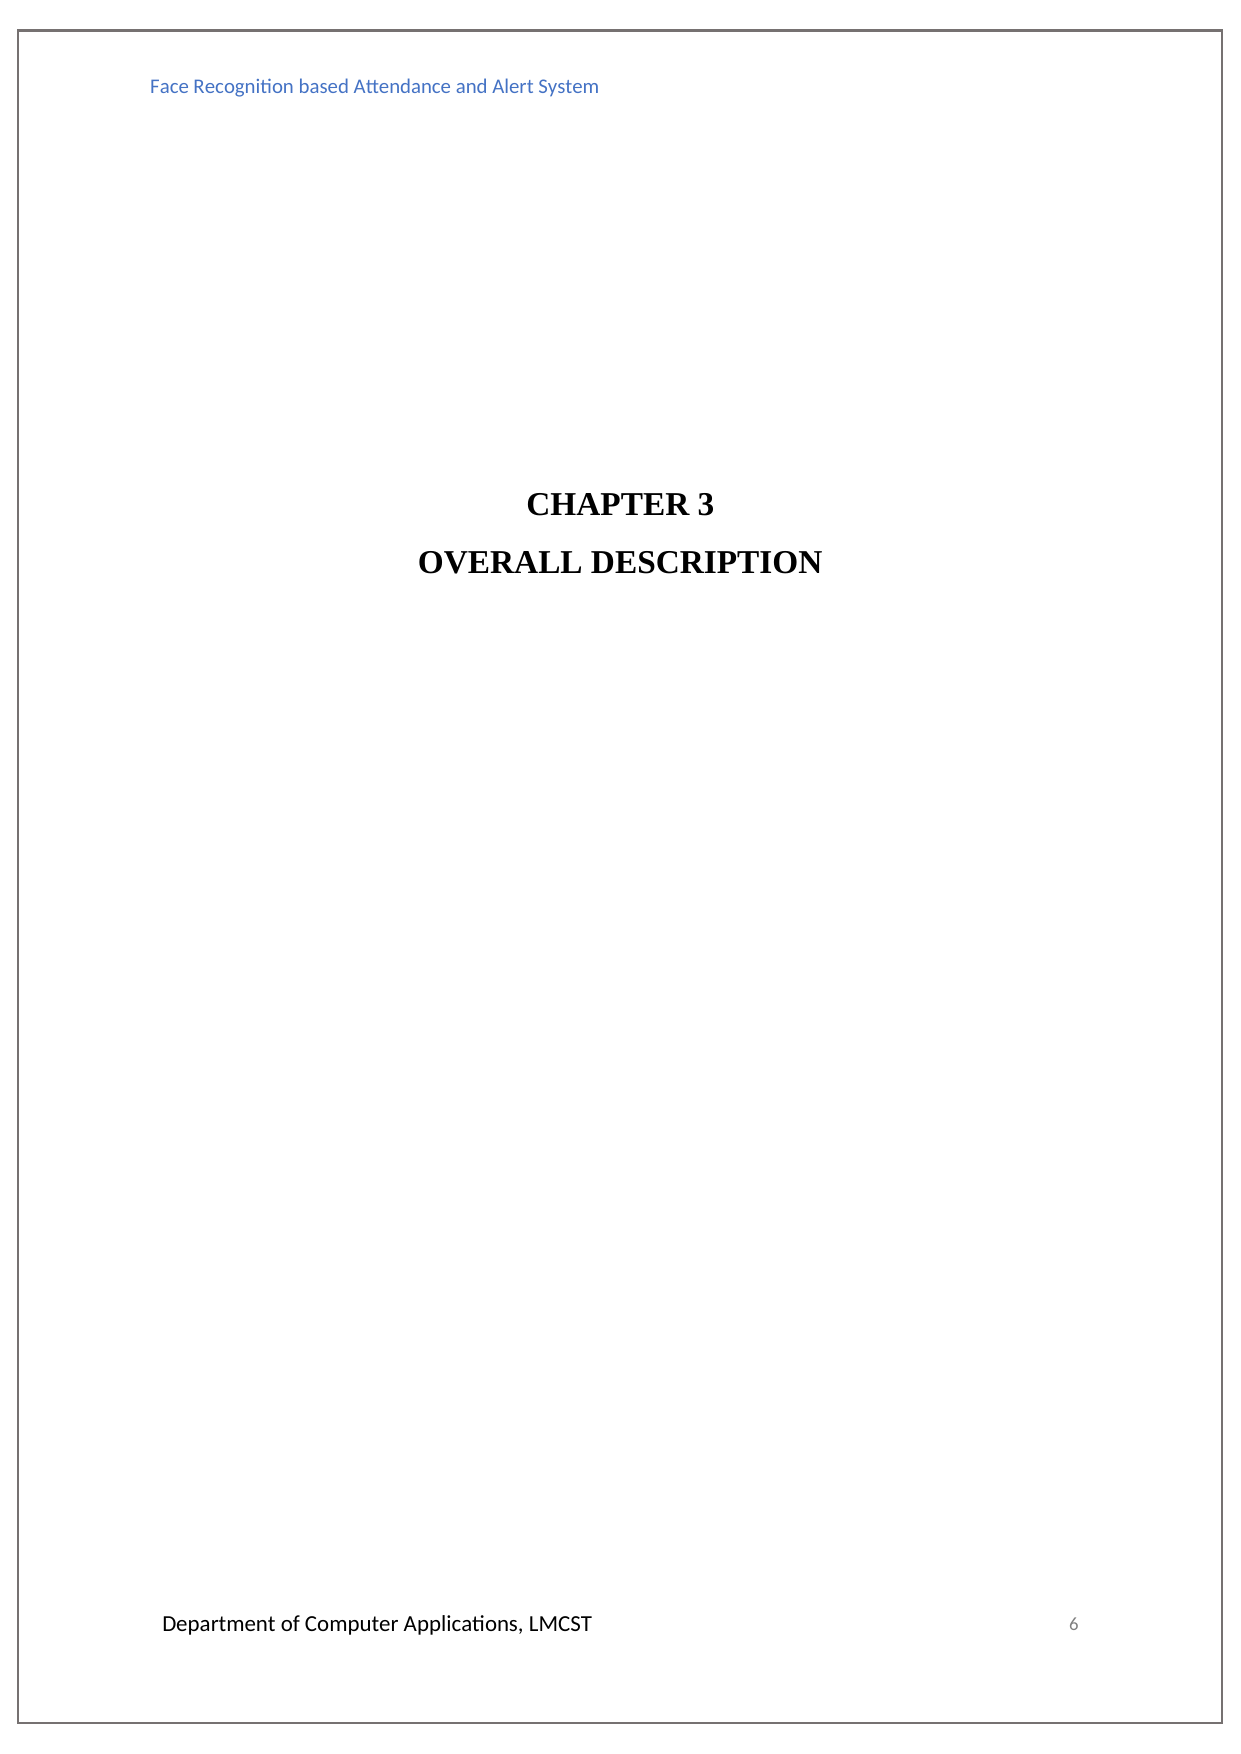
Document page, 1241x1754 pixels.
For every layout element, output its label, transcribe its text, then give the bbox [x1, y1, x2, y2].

text OVERALL DESCRIPTION [150, 542, 1090, 580]
text CHAPTER 3 [150, 484, 1090, 522]
